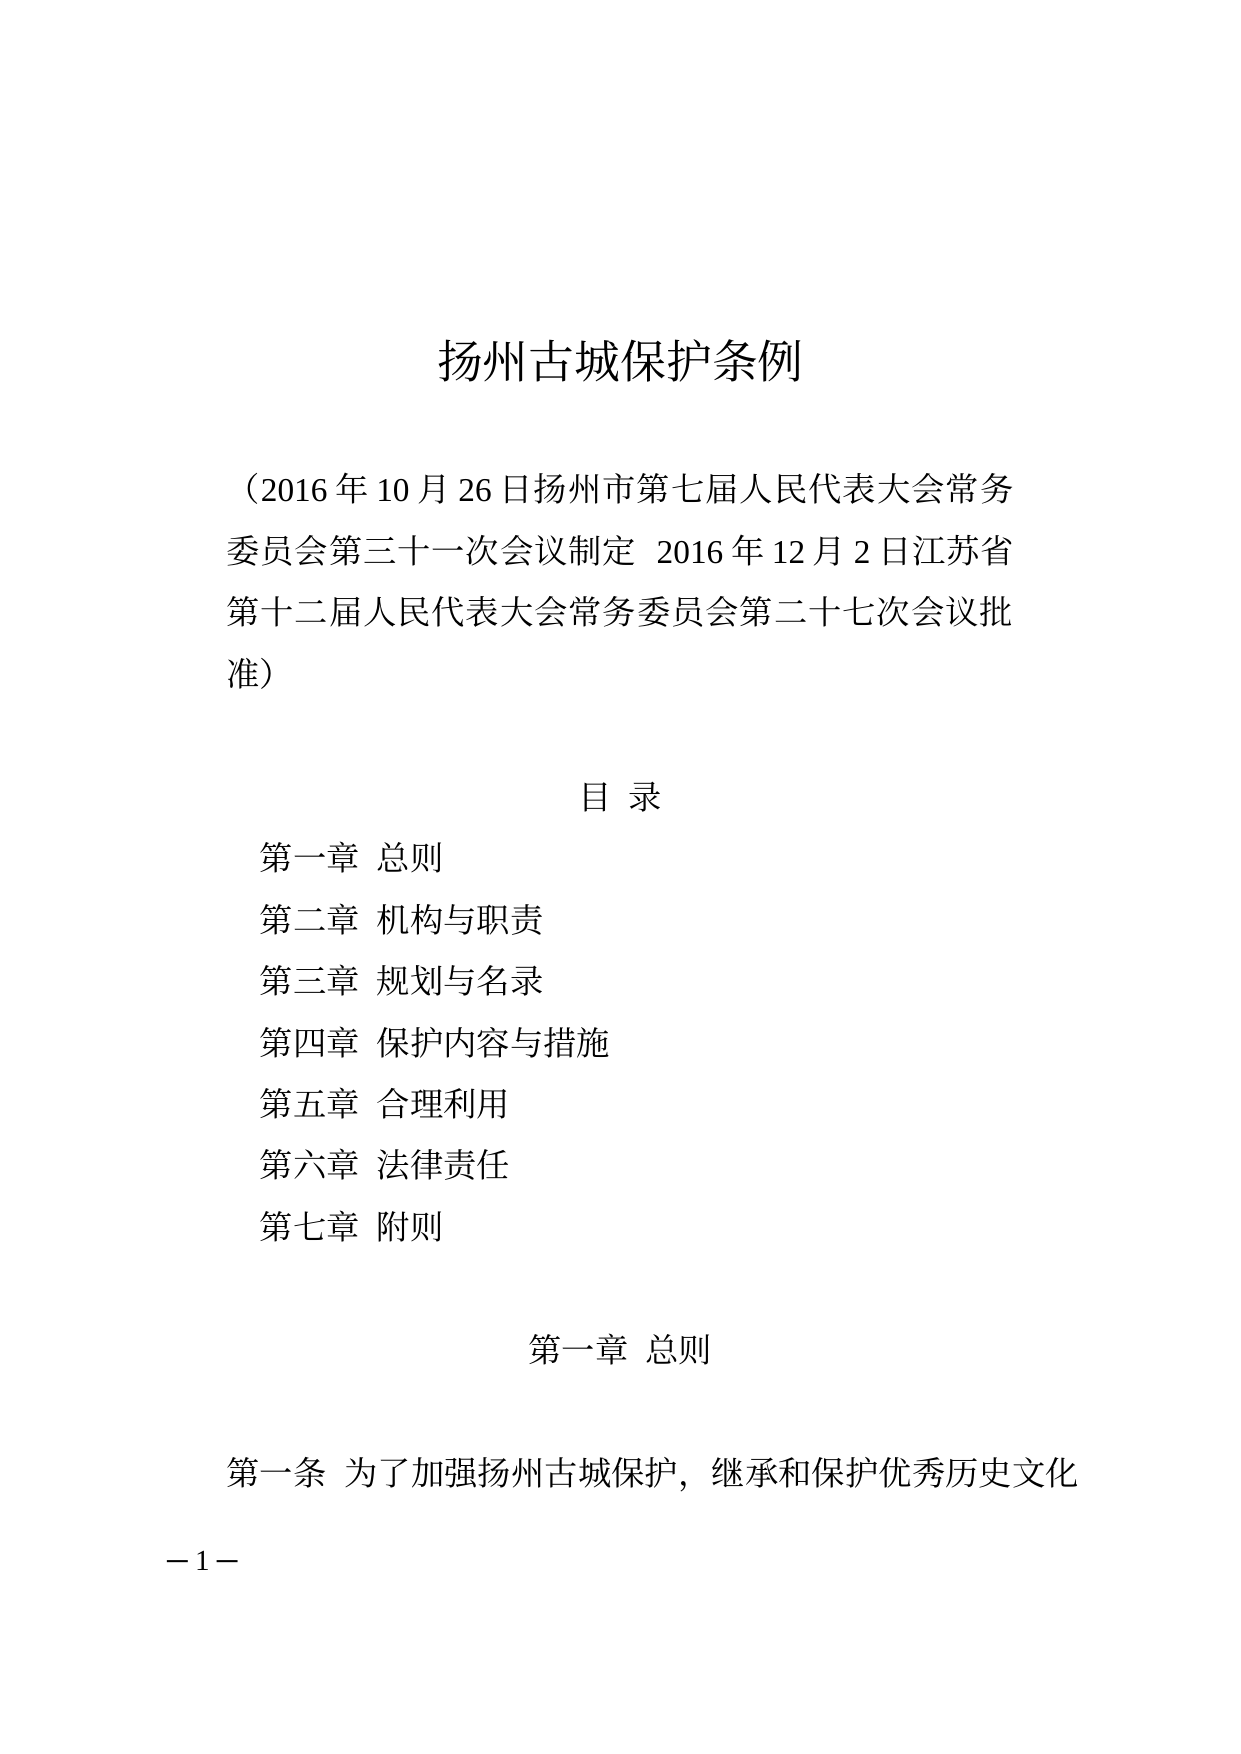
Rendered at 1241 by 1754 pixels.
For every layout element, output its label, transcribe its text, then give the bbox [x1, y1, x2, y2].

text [159, 1436, 1081, 1497]
text 第二章 机构与职责 [159, 883, 1081, 944]
text 第四章 保护内容与措施 [159, 1006, 1081, 1067]
text 第五章 合理利用 [159, 1067, 1081, 1129]
text 扬州古城保护条例 [159, 330, 1081, 391]
text 第六章 法律责任 [159, 1129, 1081, 1190]
text 目 录 [159, 760, 1081, 821]
text （2016年10月26日扬州市第七届人民代表大会常务委员会第三十一次会议制定 2016年12月2日江苏省第十二届人民代表大会常务委员会第二十七次会议批准） [226, 453, 1014, 698]
text 第三章 规划与名录 [159, 944, 1081, 1006]
text 第七章 附则 [159, 1190, 1081, 1252]
text 第一章 总则 [159, 1313, 1081, 1374]
text 第一章 总则 [159, 821, 1081, 883]
